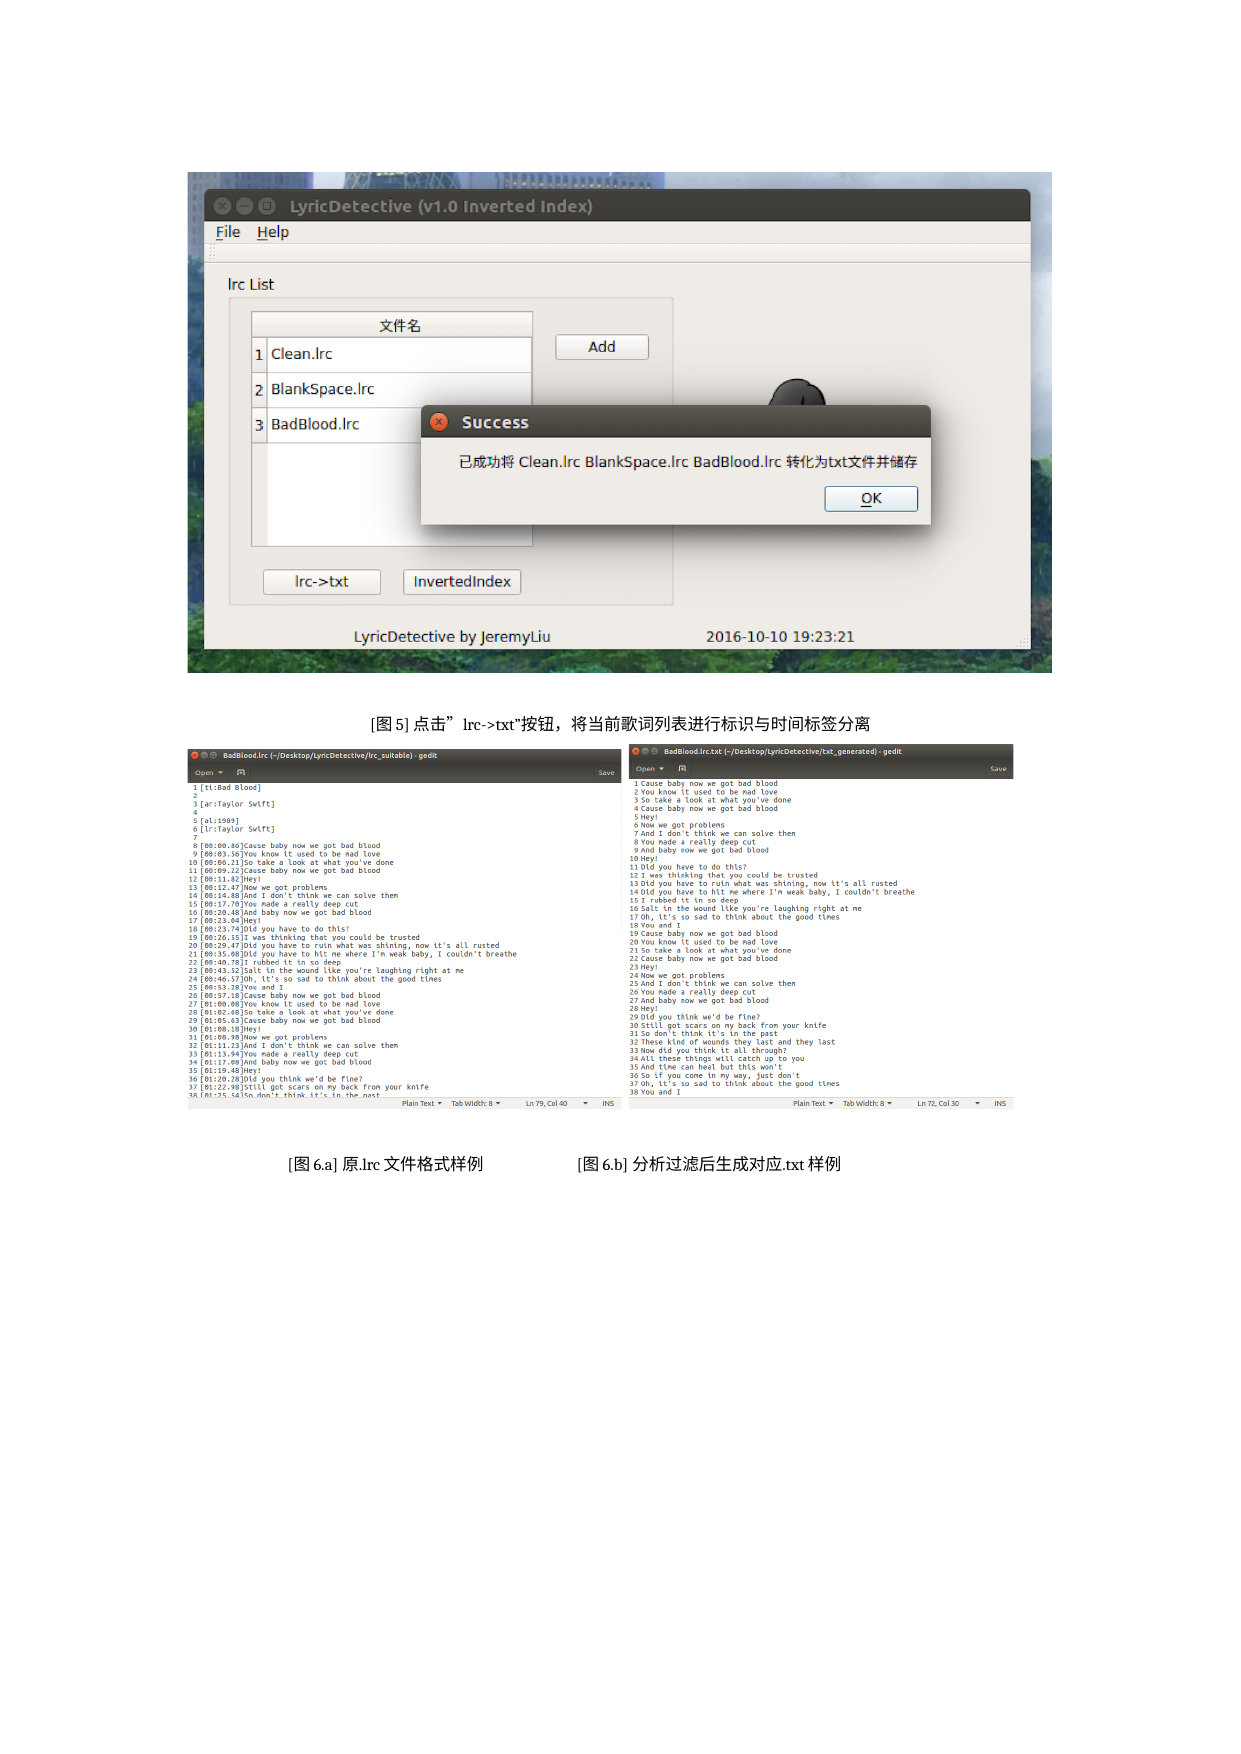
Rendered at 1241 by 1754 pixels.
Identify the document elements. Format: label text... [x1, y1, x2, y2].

text [图6.a] 原.lrc文件格式样例 [图6.b] 分析过滤后生成对应.txt样例 [187, 1141, 1053, 1185]
picture [187, 172, 1052, 673]
picture [628, 744, 1014, 1109]
picture [187, 749, 622, 1109]
text [图5] 点击”lrc->txt”按钮，将当前歌词列表进行标识与时间标签分离 [187, 701, 1053, 745]
